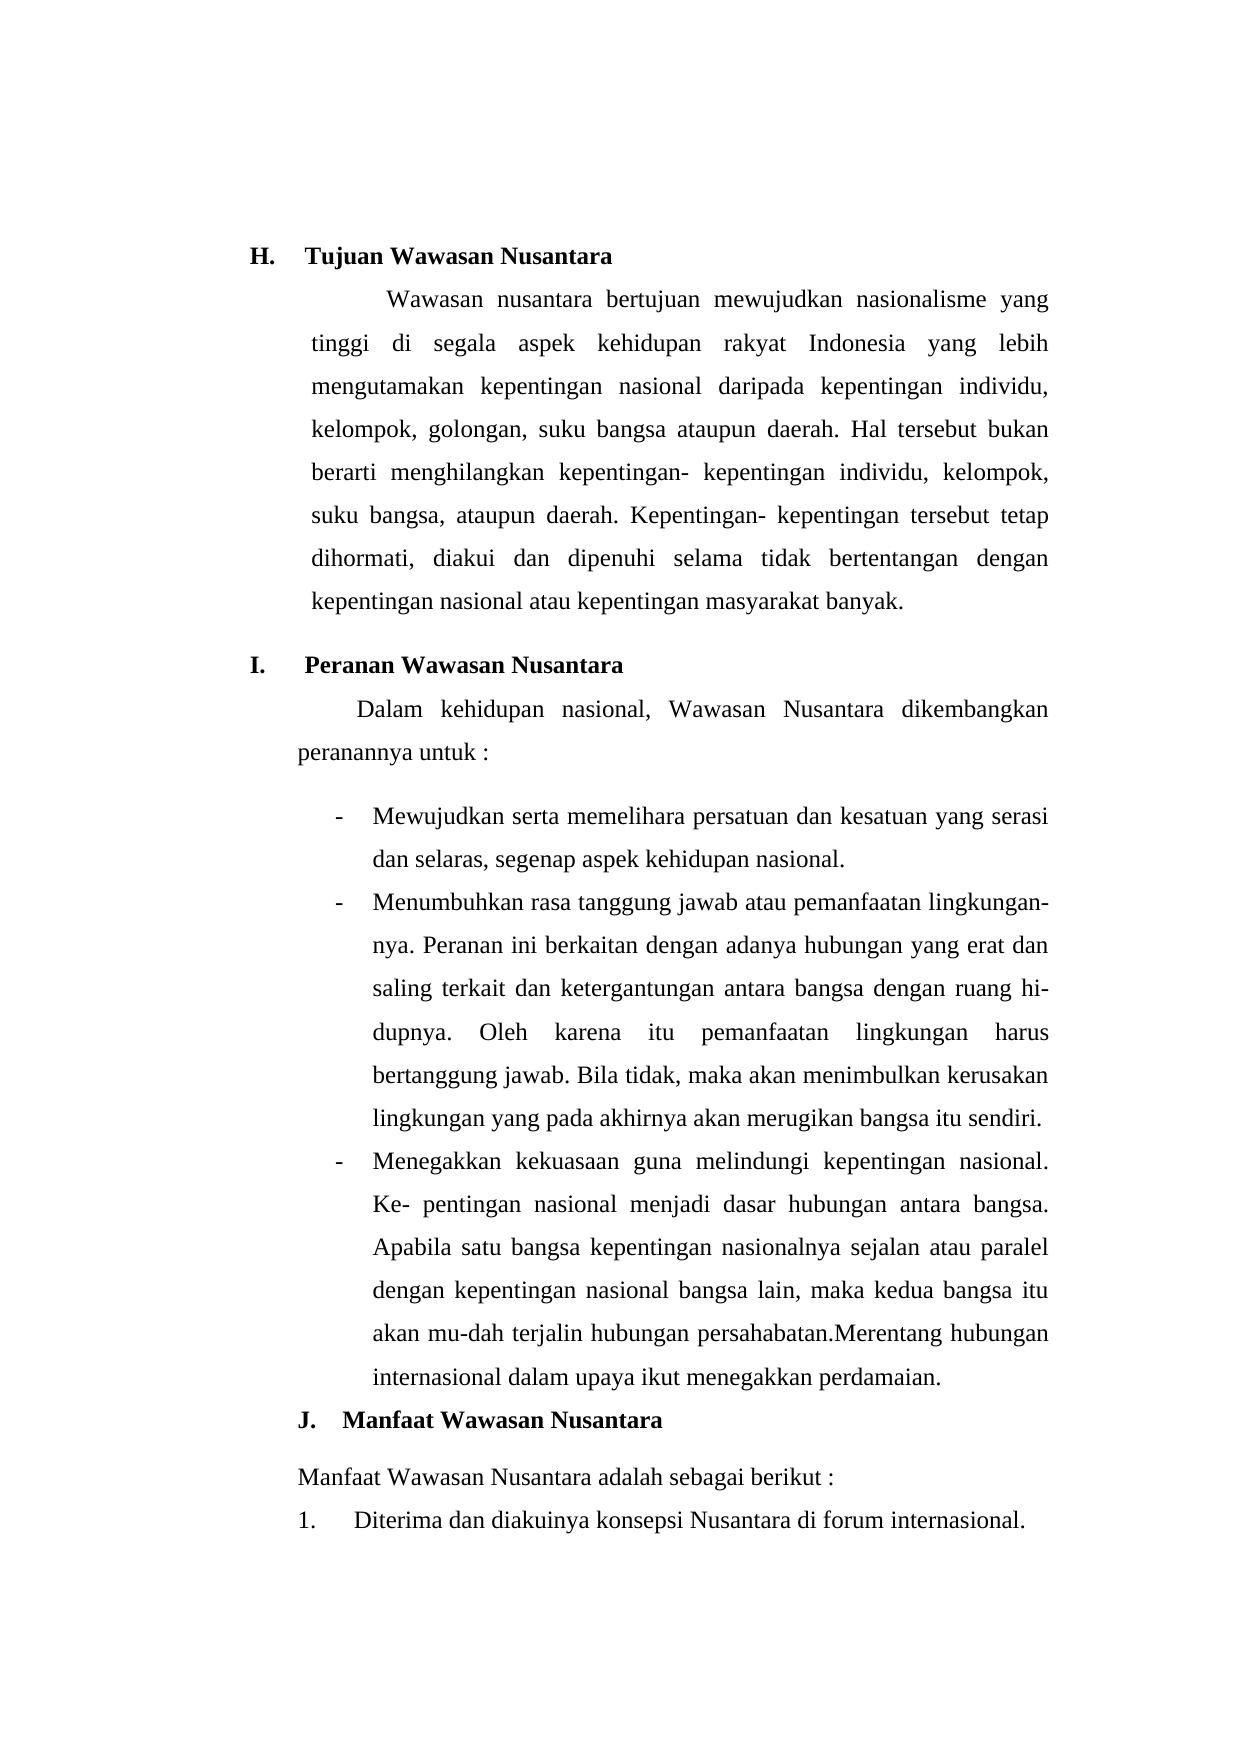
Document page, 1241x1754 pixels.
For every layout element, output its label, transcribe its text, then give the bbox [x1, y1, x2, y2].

text Dalam kehidupan nasional, Wawasan Nusantara dikembangkan peranannya untuk : [297, 694, 1049, 766]
text Manfaat Wawasan Nusantara adalah sebagai berikut : [297, 1462, 1063, 1491]
list Manfaat Wawasan Nusantara [297, 1405, 1049, 1433]
text Wawasan nusantara bertujuan mewujudkan nasionalisme yang tinggi di segala aspek kehidupan rakyat Indonesia yang lebih mengutamakan kepentingan nasional daripada kepentingan individu, kelompok, golongan, suku bangsa ataupun daerah. Hal tersebut bukan berarti menghilangkan kepentingan- kepentingan individu, kelompok, suku bangsa, ataupun daerah. Kepentingan- kepentingan tersebut tetap dihormati, diakui dan dipenuhi selama tidak bertentangan dengan kepentingan nasional atau kepentingan masyarakat banyak. [311, 284, 1049, 615]
list Menumbuhkan rasa tanggung jawab atau pemanfaatan lingkungan-nya. Peranan ini berkaitan dengan adanya hubungan yang erat dan saling terkait dan ketergantungan antara bangsa dengan ruang hi-dupnya. Oleh karena itu pemanfaatan lingkungan harus bertanggung jawab. Bila tidak, maka akan menimbulkan kerusakan lingkungan yang pada akhirnya akan merugikan bangsa itu sendiri. [335, 887, 1049, 1132]
list Tujuan Wawasan Nusantara [249, 241, 1049, 270]
list Menegakkan kekuasaan guna melindungi kepentingan nasional. Ke- pentingan nasional menjadi dasar hubungan antara bangsa. Apabila satu bangsa kepentingan nasionalnya sejalan atau paralel dengan kepentingan nasional bangsa lain, maka kedua bangsa itu akan mu-dah terjalin hubungan persahabatan.Merentang hubungan internasional dalam upaya ikut menegakkan perdamaian. [335, 1146, 1049, 1390]
list Mewujudkan serta memelihara persatuan dan kesatuan yang serasi dan selaras, segenap aspek kehidupan nasional. [335, 801, 1049, 873]
list Diterima dan diakuinya konsepsi Nusantara di forum internasional. [297, 1505, 1063, 1534]
list Peranan Wawasan Nusantara [249, 651, 1049, 679]
